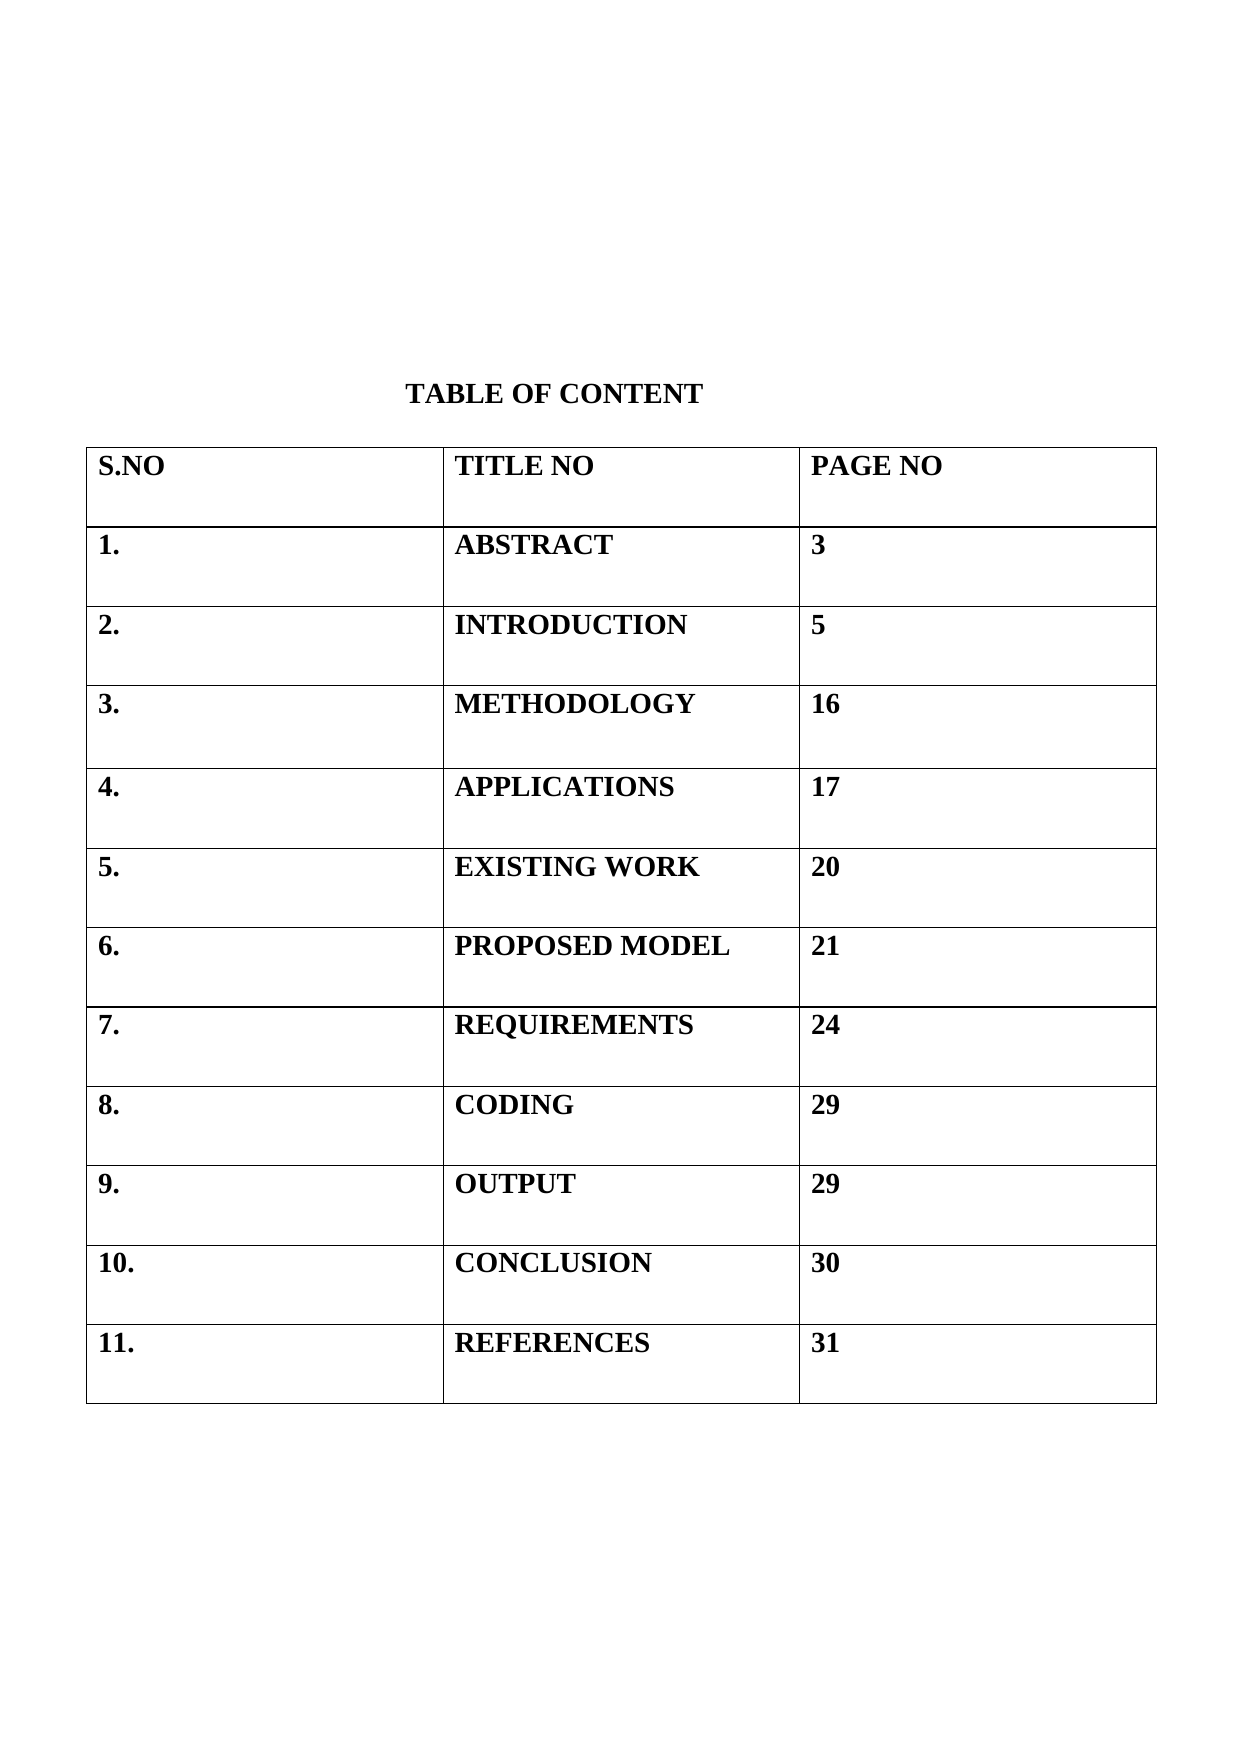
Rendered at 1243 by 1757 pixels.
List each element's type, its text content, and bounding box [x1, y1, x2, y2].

table_cell INTRODUCTION [444, 607, 799, 685]
table_cell 5 [800, 607, 1156, 685]
table_cell 29 [800, 1087, 1156, 1165]
table_cell 31 [800, 1325, 1156, 1403]
table_cell ABSTRACT [444, 528, 799, 606]
table_cell EXISTING WORK [444, 849, 799, 927]
table_cell 24 [800, 1008, 1156, 1086]
table_cell 20 [800, 849, 1156, 927]
table_cell 4. [87, 769, 443, 848]
table_cell 10. [87, 1246, 443, 1324]
table_header TITLE NO [444, 448, 799, 526]
table_cell 2. [87, 607, 443, 685]
table_cell 8. [87, 1087, 443, 1165]
table_cell 16 [800, 686, 1156, 768]
table_cell 11. [87, 1325, 443, 1403]
table_cell 3. [87, 686, 443, 768]
table_cell REFERENCES [444, 1325, 799, 1403]
table_cell 30 [800, 1246, 1156, 1324]
table_cell CONCLUSION [444, 1246, 799, 1324]
table_cell 21 [800, 928, 1156, 1006]
table_cell 1. [87, 528, 443, 606]
table_cell 29 [800, 1166, 1156, 1244]
table_header S.NO [87, 448, 443, 526]
table_cell METHODOLOGY [444, 686, 799, 768]
table_cell 9. [87, 1166, 443, 1244]
table_header PAGE NO [800, 448, 1156, 526]
table_cell 17 [800, 769, 1156, 848]
table_cell APPLICATIONS [444, 769, 799, 848]
table_cell 7. [87, 1008, 443, 1086]
table_cell CODING [444, 1087, 799, 1165]
table_cell OUTPUT [444, 1166, 799, 1244]
text TABLE OF CONTENT [85, 376, 1093, 409]
table_cell 5. [87, 849, 443, 927]
table_cell REQUIREMENTS [444, 1008, 799, 1086]
table_cell PROPOSED MODEL [444, 928, 799, 1006]
table_cell 3 [800, 528, 1156, 606]
table_cell 6. [87, 928, 443, 1006]
